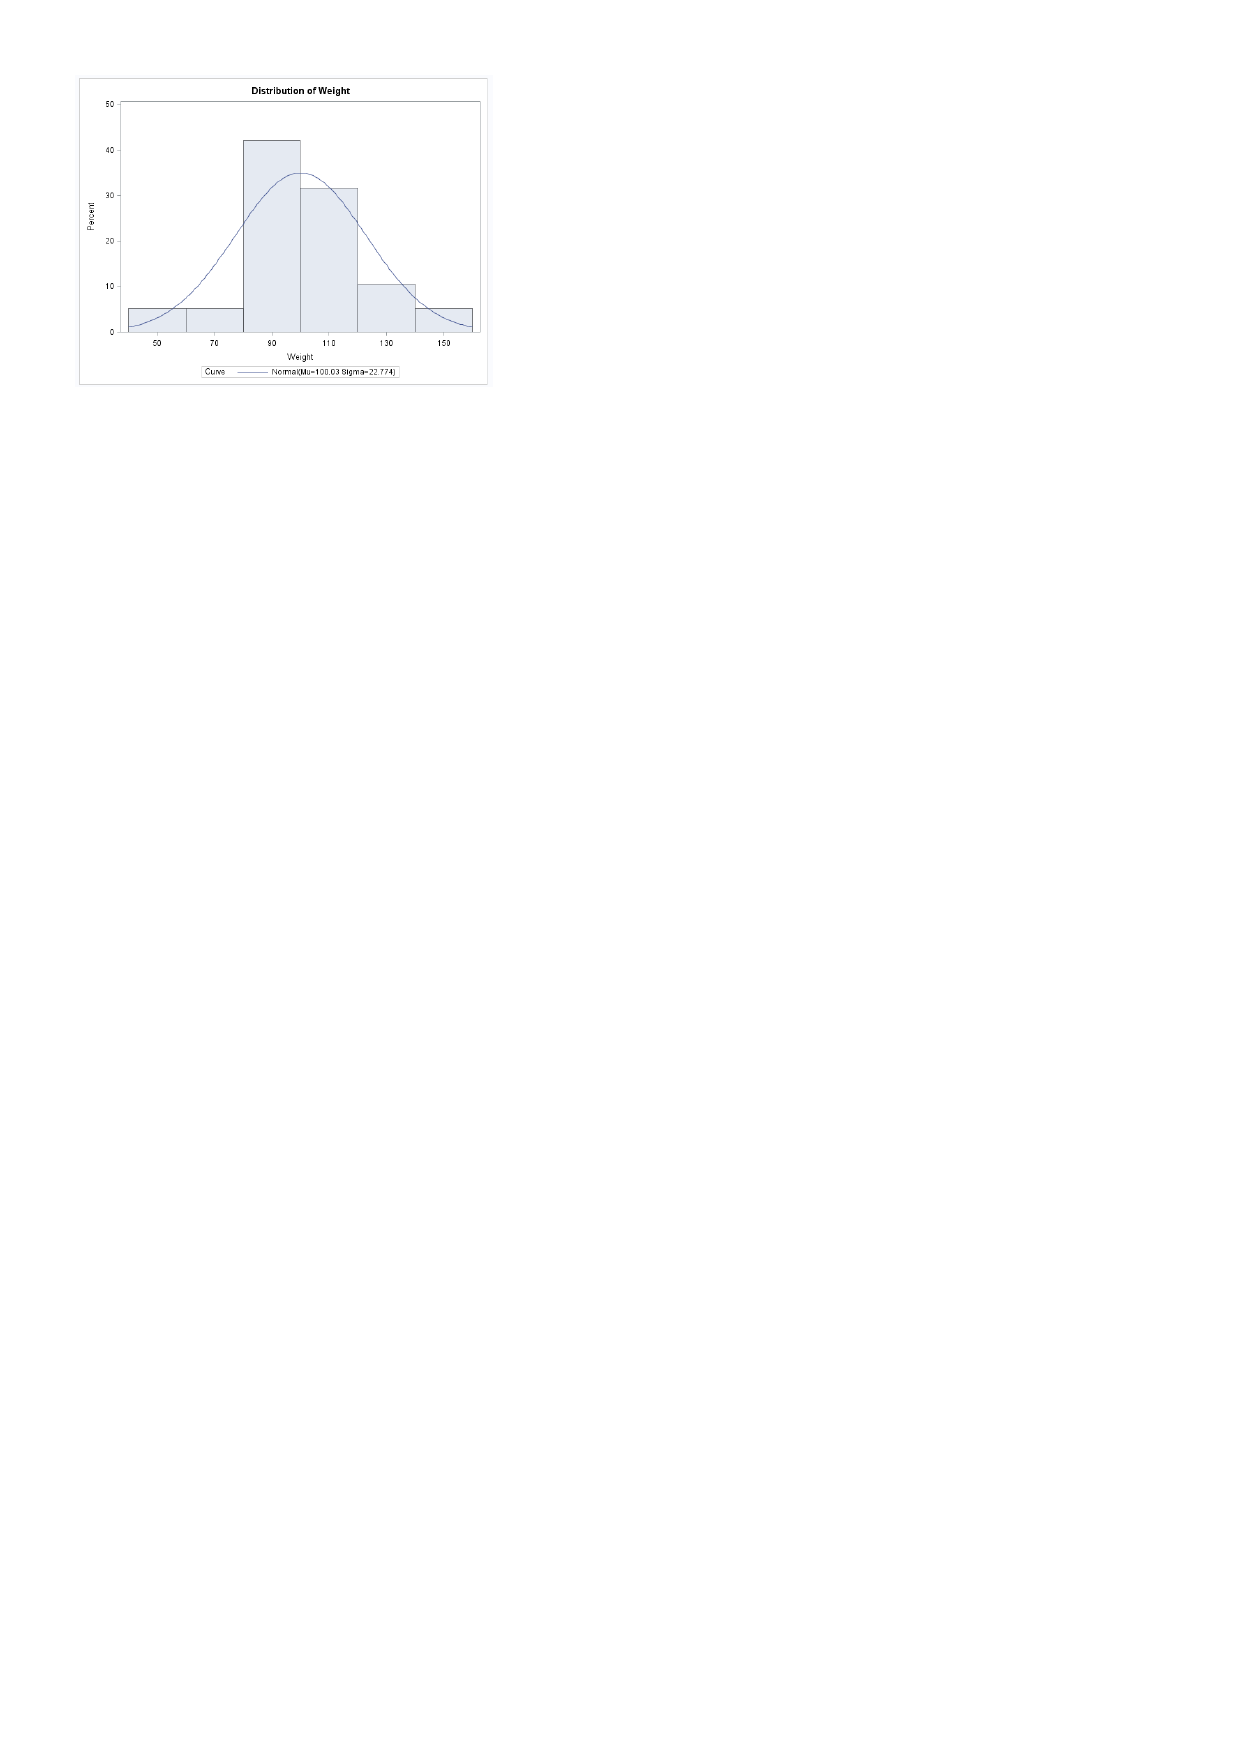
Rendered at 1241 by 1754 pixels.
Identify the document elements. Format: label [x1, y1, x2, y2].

picture [75, 75, 493, 387]
